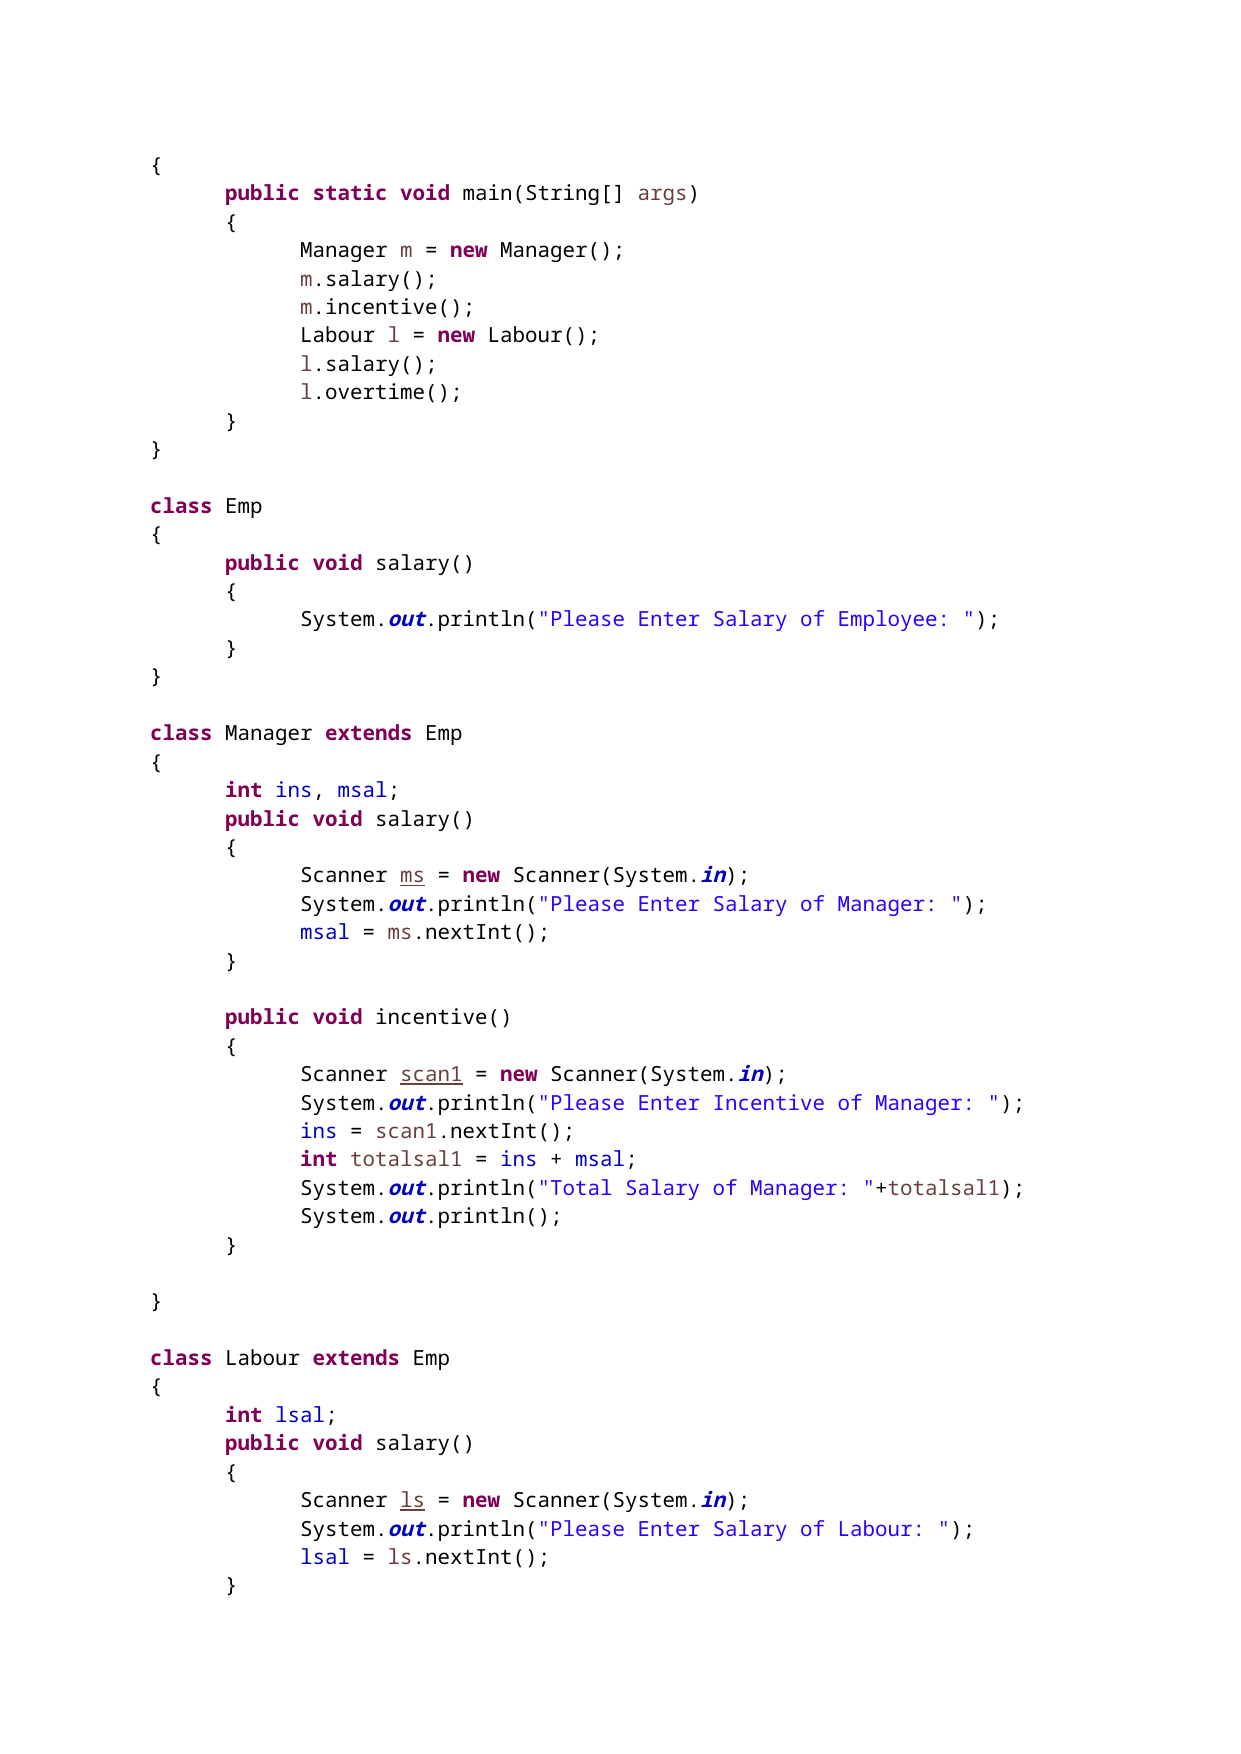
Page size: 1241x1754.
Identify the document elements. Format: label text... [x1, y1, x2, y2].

text System.out.println("Please Enter Salary of Manager: "); [150, 889, 1090, 917]
text class Manager extends Emp [150, 718, 1090, 747]
text System.out.println("Please Enter Salary of Employee: "); [150, 604, 1090, 633]
text Scanner ms = new Scanner(System.in); [150, 861, 1090, 889]
text } [150, 946, 1090, 974]
text { [150, 1457, 1090, 1485]
text public void salary() [150, 804, 1090, 832]
text System.out.println("Please Enter Salary of Labour: "); [150, 1514, 1090, 1542]
text Scanner ls = new Scanner(System.in); [150, 1485, 1090, 1514]
text Manager m = new Manager(); [150, 235, 1090, 264]
text { [150, 747, 1090, 775]
text { [150, 150, 1090, 178]
text { [150, 519, 1090, 548]
text public void salary() [150, 548, 1090, 576]
text class Labour extends Emp [150, 1343, 1090, 1372]
text System.out.println(); [150, 1201, 1090, 1230]
text int totalsal1 = ins + msal; [150, 1144, 1090, 1173]
text m.salary(); [150, 264, 1090, 292]
text public void salary() [150, 1428, 1090, 1457]
text msal = ms.nextInt(); [150, 917, 1090, 946]
text } [150, 661, 1090, 690]
text { [150, 1031, 1090, 1059]
text public static void main(String[] args) [150, 178, 1090, 207]
text l.salary(); [150, 349, 1090, 377]
text } [150, 434, 1090, 463]
text m.incentive(); [150, 292, 1090, 321]
text } [150, 1571, 1090, 1599]
text } [150, 406, 1090, 434]
text Scanner scan1 = new Scanner(System.in); [150, 1059, 1090, 1088]
text class Emp [150, 491, 1090, 519]
text } [150, 633, 1090, 661]
text lsal = ls.nextInt(); [150, 1542, 1090, 1571]
text { [150, 832, 1090, 861]
text } [150, 1286, 1090, 1315]
text } [150, 1230, 1090, 1258]
text { [150, 207, 1090, 235]
text Labour l = new Labour(); [150, 321, 1090, 349]
text int ins, msal; [150, 775, 1090, 804]
text System.out.println("Please Enter Incentive of Manager: "); [150, 1088, 1090, 1116]
text { [150, 1372, 1090, 1400]
text System.out.println("Total Salary of Manager: "+totalsal1); [150, 1173, 1090, 1201]
text l.overtime(); [150, 377, 1090, 406]
text ins = scan1.nextInt(); [150, 1116, 1090, 1144]
text { [150, 576, 1090, 604]
text public void incentive() [150, 1002, 1090, 1031]
text int lsal; [150, 1400, 1090, 1428]
